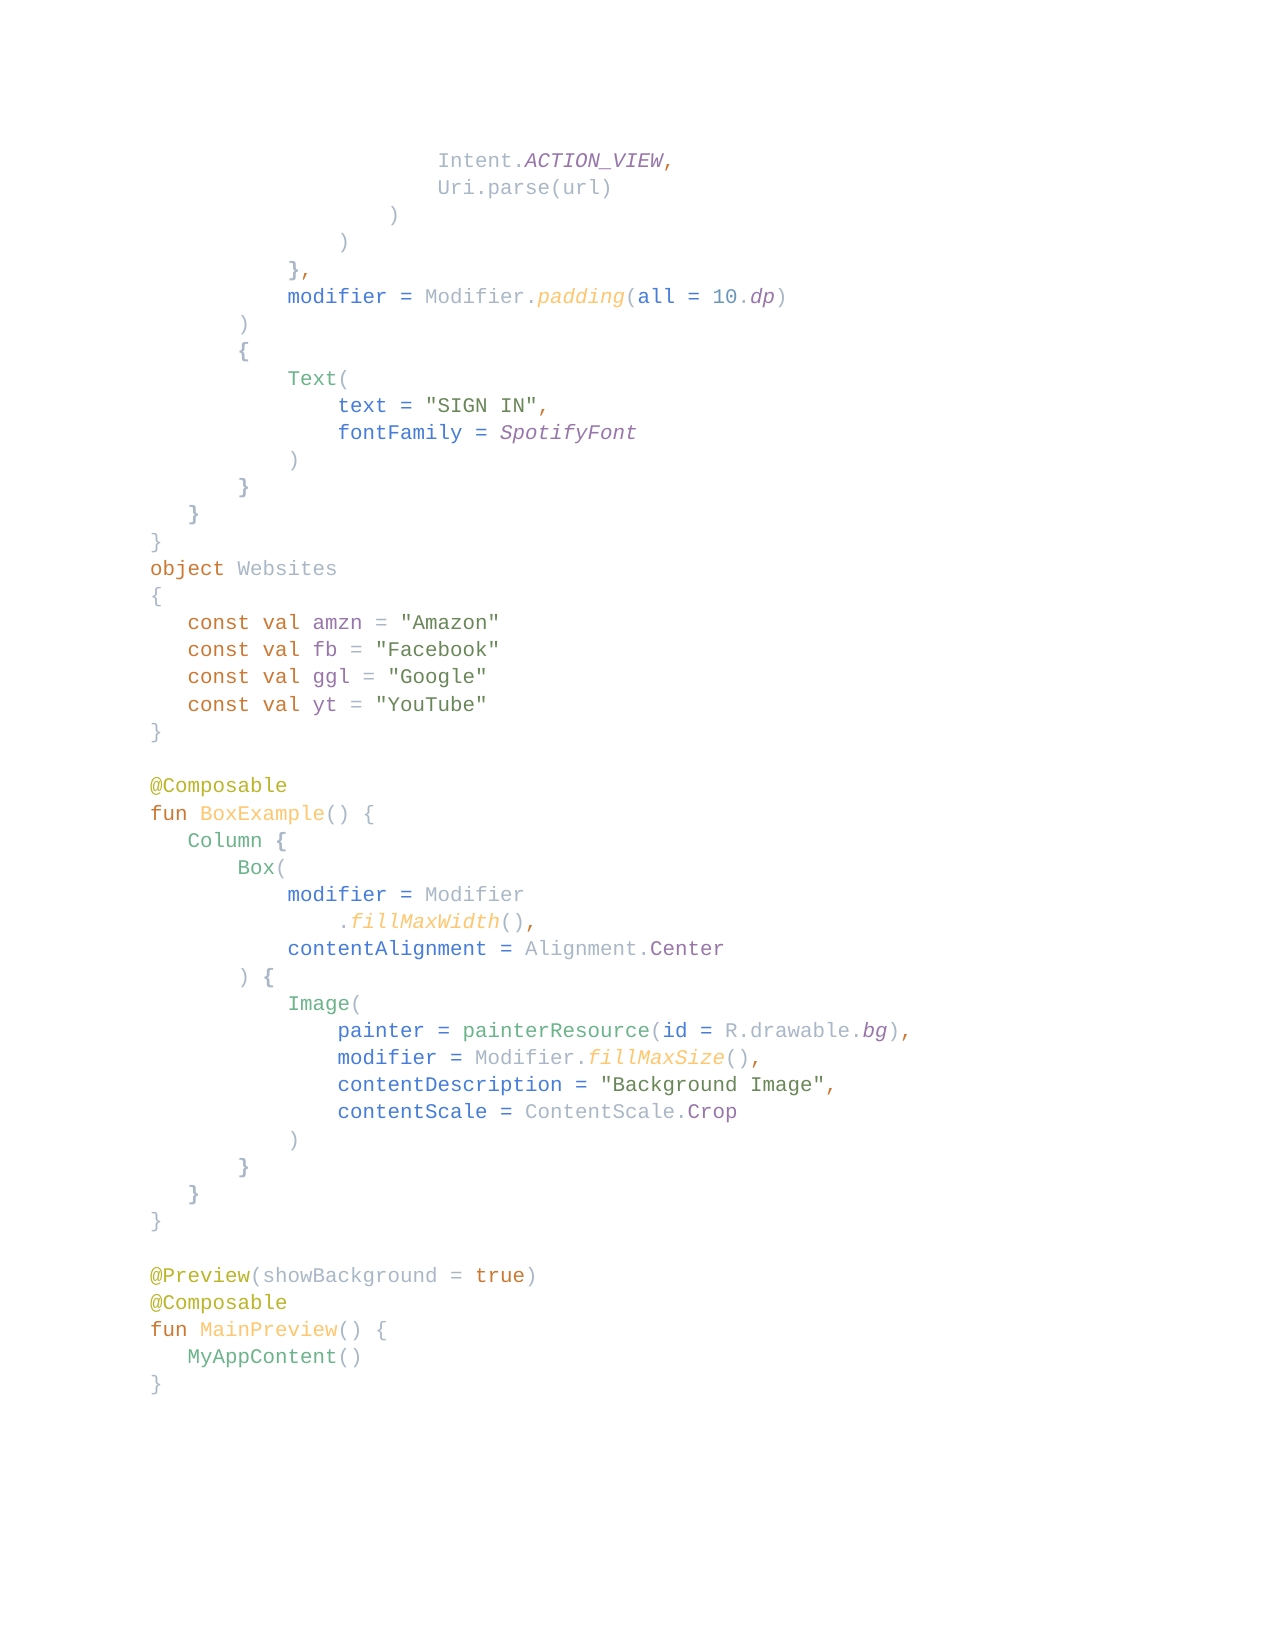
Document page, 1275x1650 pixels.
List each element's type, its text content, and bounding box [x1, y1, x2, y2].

text MyAppContent() [150, 1346, 1125, 1370]
text fun MainPreview() { [150, 1319, 1125, 1343]
text text = "SIGN IN", [150, 395, 1125, 418]
text @Composable [150, 1292, 1125, 1316]
text object Websites [150, 558, 1125, 581]
text const val yt = "YouTube" [150, 694, 1125, 717]
text Intent.ACTION_VIEW, [150, 150, 1125, 174]
text } [150, 1373, 1125, 1397]
text ) [150, 1129, 1125, 1152]
text Column { [150, 830, 1125, 853]
text ) [150, 313, 1125, 337]
text painter = painterResource(id = R.drawable.bg), [150, 1020, 1125, 1044]
text const val ggl = "Google" [150, 667, 1125, 690]
text } [150, 1156, 1125, 1179]
text ) [150, 449, 1125, 473]
text modifier = Modifier.fillMaxSize(), [150, 1047, 1125, 1071]
text Text( [150, 367, 1125, 391]
text ) [150, 232, 1125, 255]
text } [150, 1183, 1125, 1207]
text modifier = Modifier.padding(all = 10.dp) [150, 286, 1125, 309]
text fontFamily = SpotifyFont [150, 422, 1125, 446]
text } [150, 503, 1125, 527]
text ) { [150, 966, 1125, 989]
text } [150, 531, 1125, 554]
text } [150, 721, 1125, 744]
text ) [150, 204, 1125, 228]
text Image( [150, 993, 1125, 1016]
text modifier = Modifier [150, 884, 1125, 908]
text const val fb = "Facebook" [150, 639, 1125, 663]
text Uri.parse(url) [150, 177, 1125, 201]
text contentDescription = "Background Image", [150, 1074, 1125, 1098]
text { [150, 585, 1125, 609]
text @Composable [150, 775, 1125, 799]
text const val amzn = "Amazon" [150, 612, 1125, 636]
text contentScale = ContentScale.Crop [150, 1102, 1125, 1125]
text fun BoxExample() { [150, 802, 1125, 826]
text @Preview(showBackground = true) [150, 1265, 1125, 1288]
text contentAlignment = Alignment.Center [150, 938, 1125, 962]
text { [150, 340, 1125, 364]
text .fillMaxWidth(), [150, 911, 1125, 935]
text } [150, 1210, 1125, 1234]
text } [150, 476, 1125, 500]
text }, [150, 259, 1125, 282]
text Box( [150, 857, 1125, 881]
